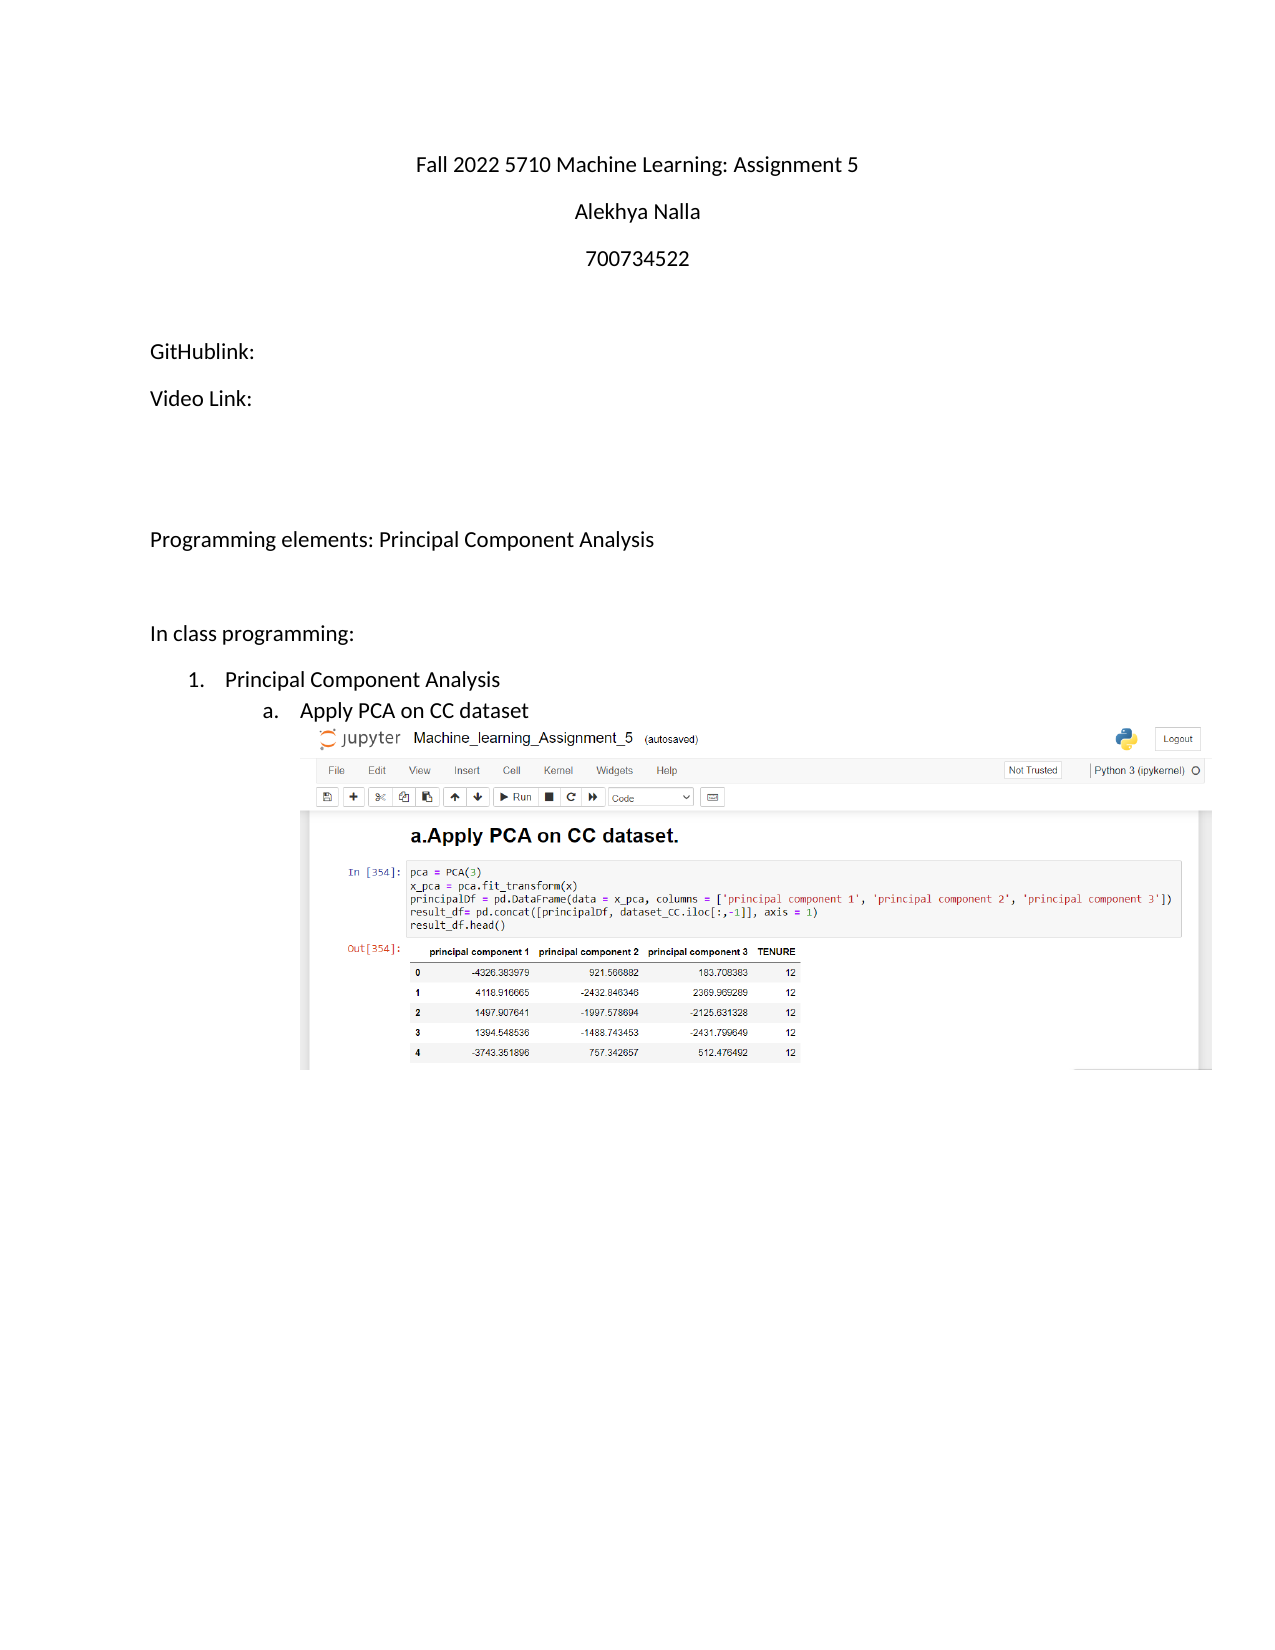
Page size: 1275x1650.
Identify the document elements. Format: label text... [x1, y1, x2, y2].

list Principal Component Analysis [187, 666, 1125, 694]
text Video Link: [150, 384, 1125, 412]
text Fall 2022 5710 Machine Learning: Assignment 5 [150, 150, 1125, 178]
picture [300, 726, 1212, 1070]
text 700734522 [150, 244, 1125, 272]
list Apply PCA on CC dataset [262, 696, 1125, 724]
text Programming elements: Principal Component Analysis [150, 525, 1125, 553]
text GitHublink: [150, 337, 1125, 366]
text In class programming: [150, 619, 1125, 647]
text Alekhya Nalla [150, 197, 1125, 225]
